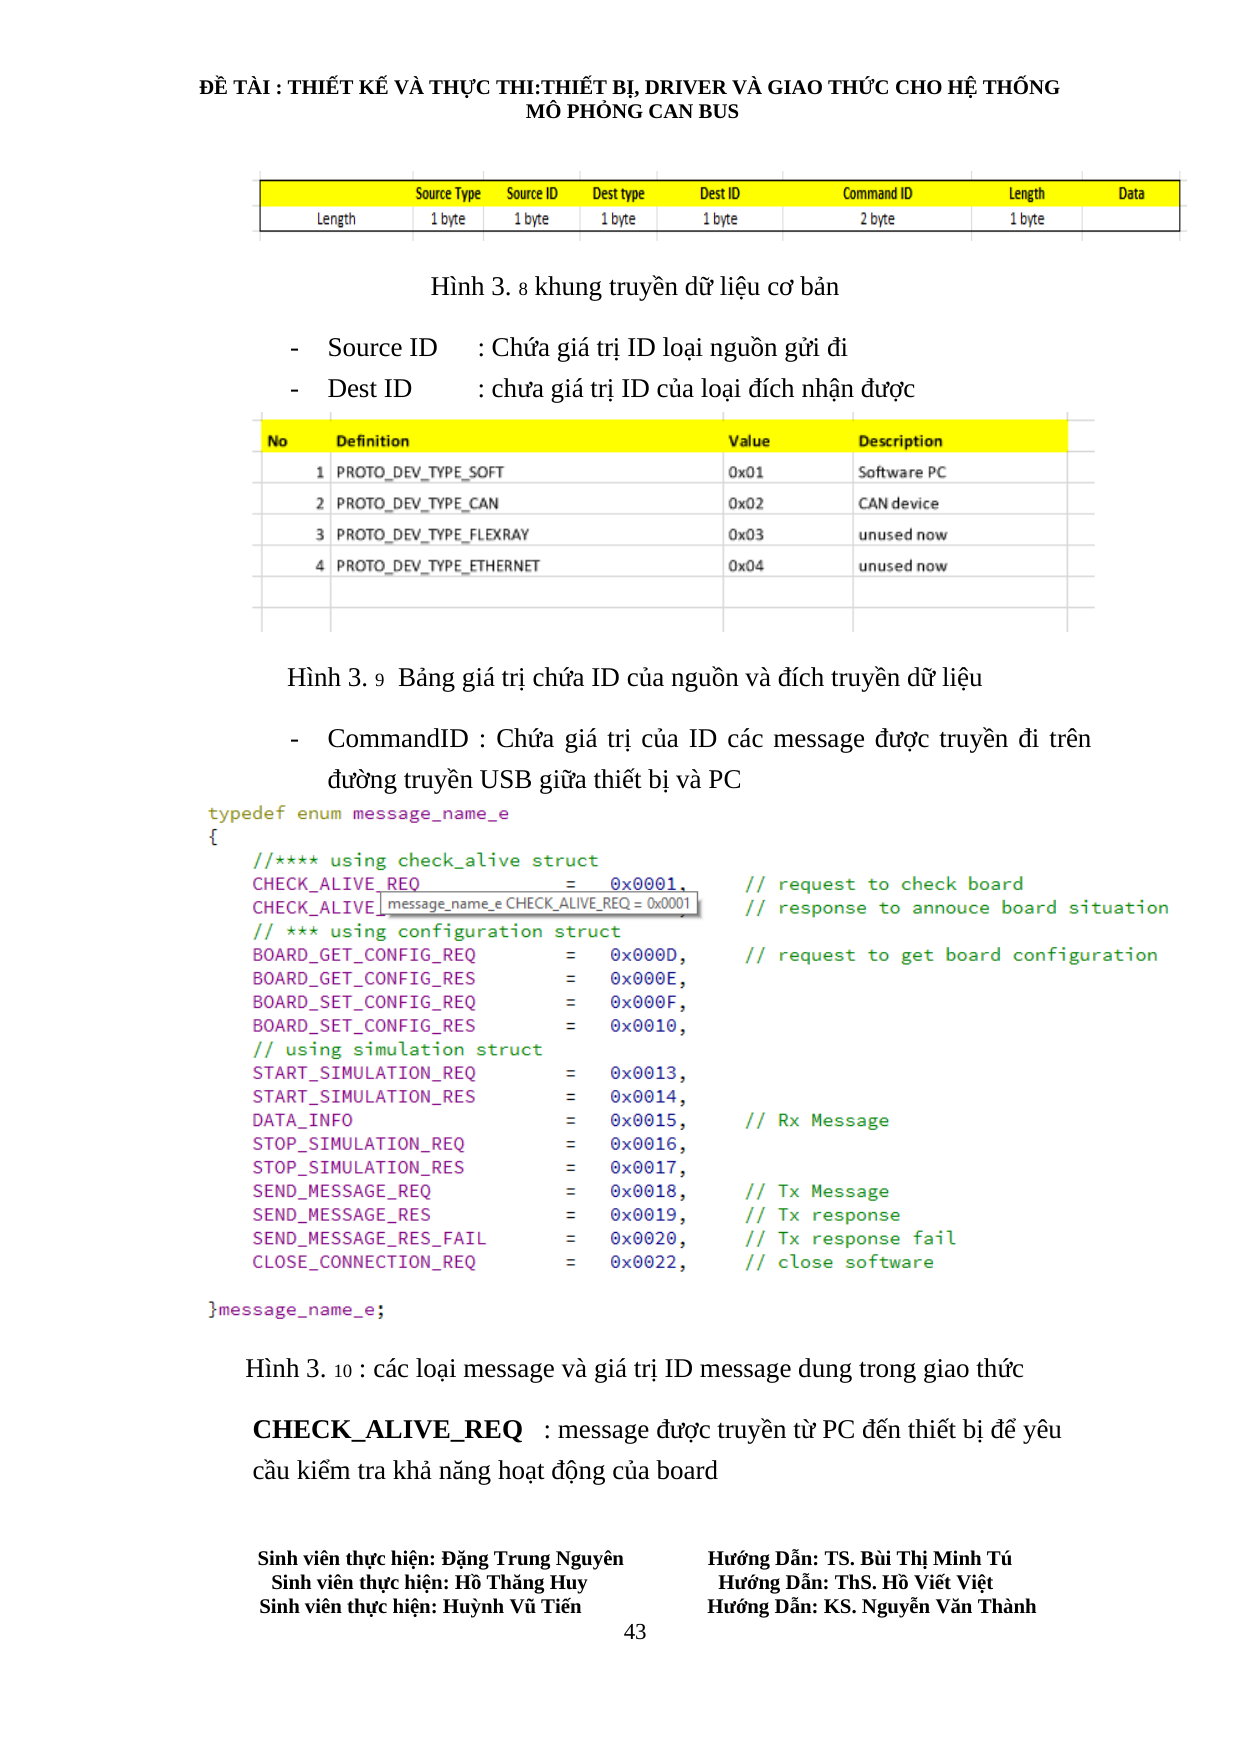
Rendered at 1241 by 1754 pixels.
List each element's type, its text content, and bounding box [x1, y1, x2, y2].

picture [205, 803, 1179, 1324]
picture [252, 412, 1095, 632]
list Dest ID : chưa giá trị ID của loại đích nhận được [290, 372, 1092, 403]
list CommandID : Chứa giá trị của ID các message được truyền đi trên đường truyền USB giữa thiết bị và PC [290, 722, 1092, 794]
text Hình 3. 8 khung truyền dữ liệu cơ bản [177, 270, 1092, 301]
list Source ID : Chứa giá trị ID loại nguồn gửi đi [290, 331, 1092, 363]
text CHECK_ALIVE_REQ : message được truyền từ PC đến thiết bị để yêu cầu kiểm tra khả năng hoạt động của board [252, 1413, 1092, 1485]
text Hình 3. 10 : các loại message và giá trị ID message dung trong giao thức [177, 1352, 1092, 1383]
picture [252, 171, 1188, 241]
text Hình 3. 9 Bảng giá trị chứa ID của nguồn và đích truyền dữ liệu [177, 661, 1092, 692]
